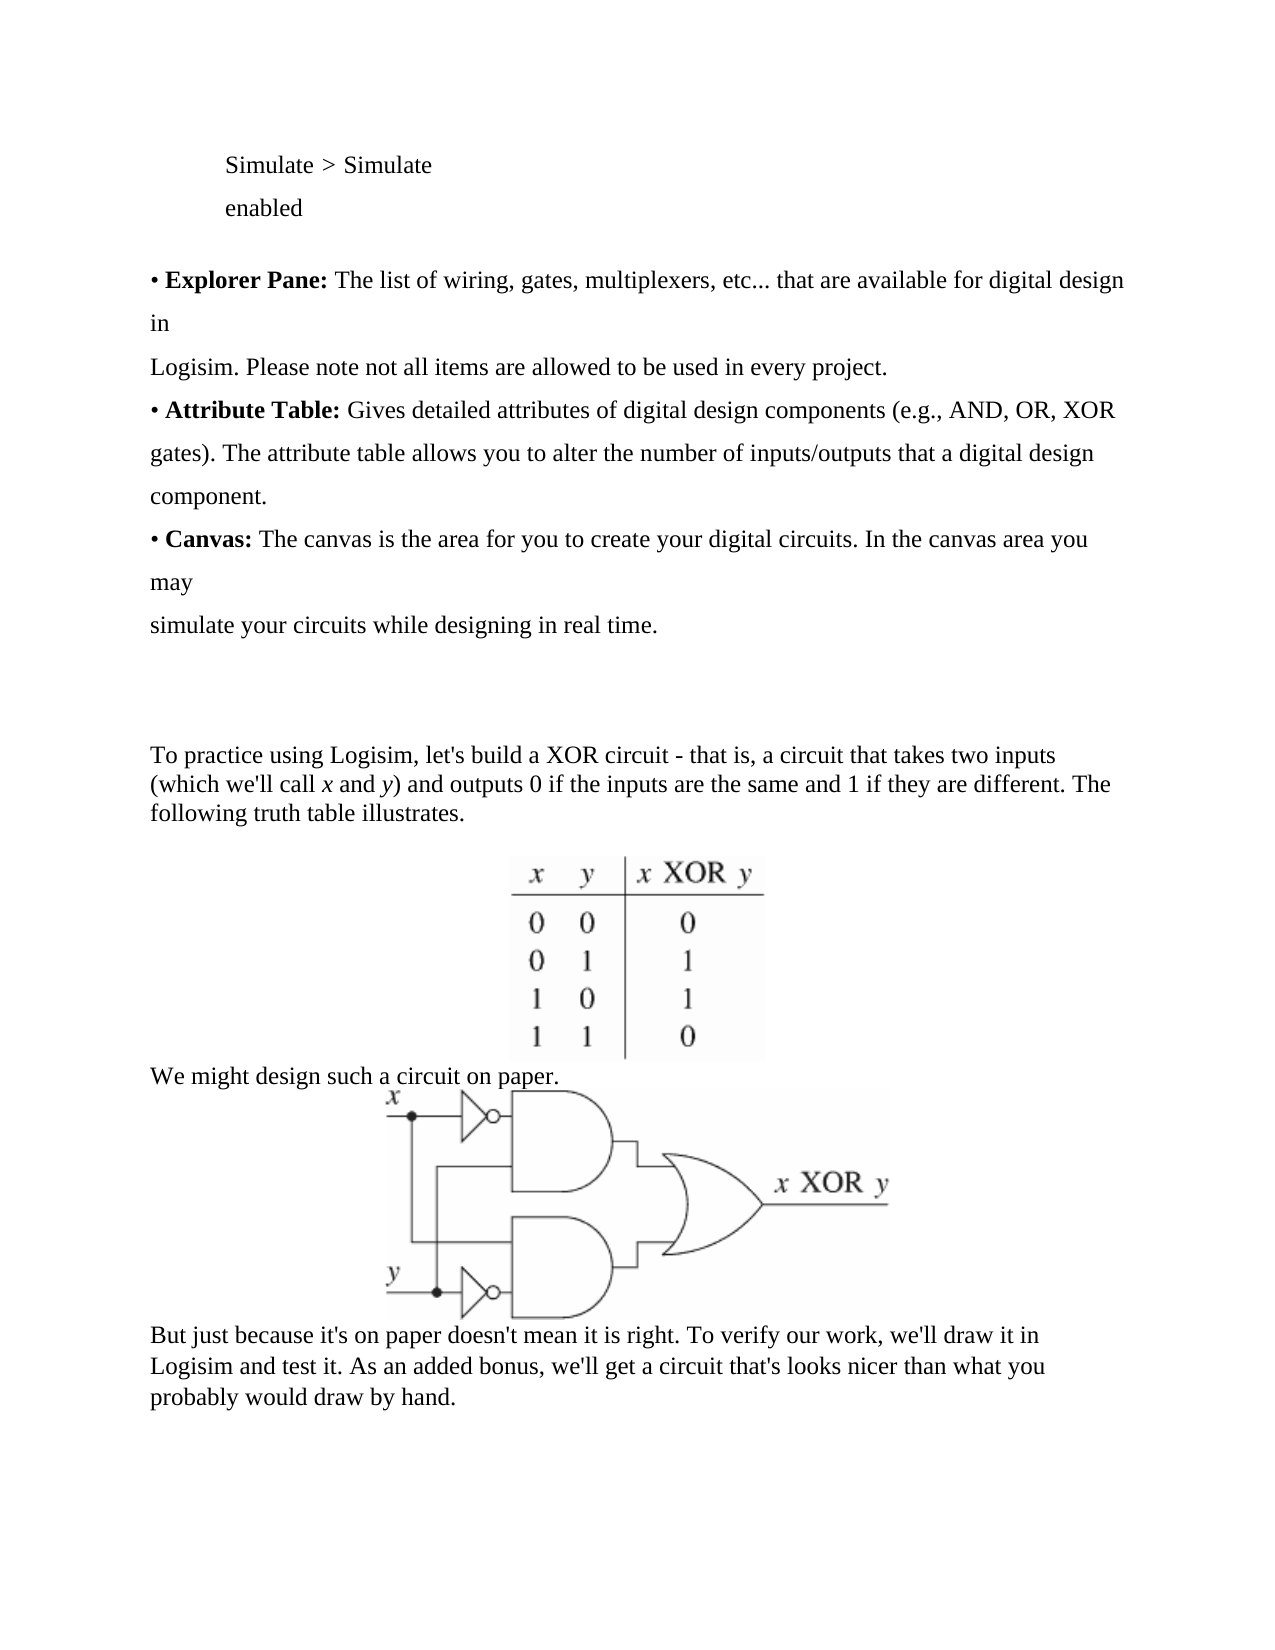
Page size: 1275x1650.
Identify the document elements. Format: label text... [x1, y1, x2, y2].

text We might design such a circuit on paper. [150, 1061, 1125, 1090]
text To practice using Logisim, let's build a XOR circuit - that is, a circuit that takes two inputs (which we'll call x and y) and outputs 0 if the inputs are the same and 1 if they are different. The following truth table illustrates. [150, 741, 1125, 827]
picture [510, 856, 766, 1061]
text • Explorer Pane: The list of wiring, gates, multiplexers, etc... that are available for digital design in Logisim. Please note not all items are allowed to be used in every project. • Attribute Table: Gives detailed attributes of digital design components (e.g., AND, OR, XOR gates). The attribute table allows you to alter the number of inputs/outputs that a digital design component. • Canvas: The canvas is the area for you to create your digital circuits. In the canvas area you may simulate your circuits while designing in real time. [150, 265, 1125, 639]
picture [385, 1089, 891, 1320]
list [225, 150, 1125, 222]
text But just because it's on paper doesn't mean it is right. To verify our work, we'll draw it in Logisim and test it. As an added bonus, we'll get a circuit that's looks nicer than what you probably would draw by hand. [150, 1320, 1125, 1411]
